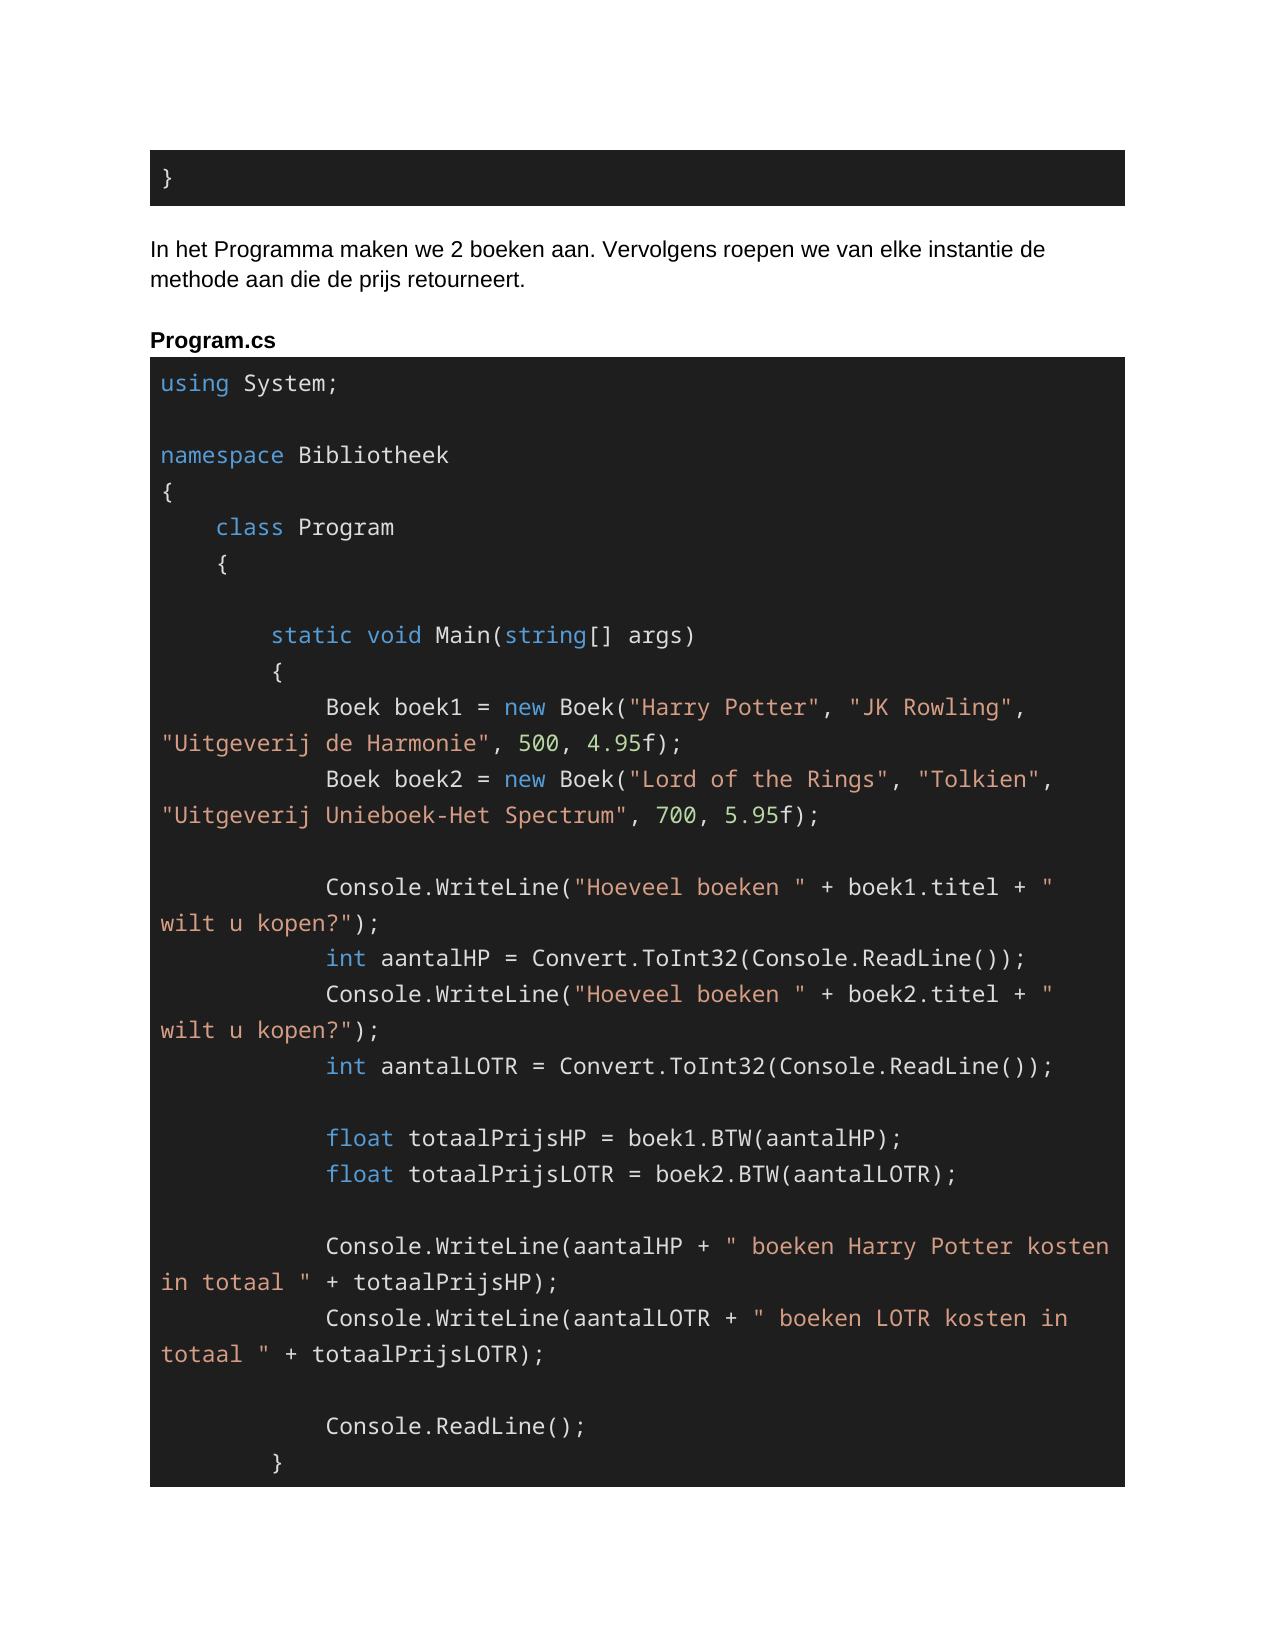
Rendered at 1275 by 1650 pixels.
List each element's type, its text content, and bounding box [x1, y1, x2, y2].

text In het Programma maken we 2 boeken aan. Vervolgens roepen we van elke instantie de methode aan die de prijs retourneert. [150, 236, 1125, 293]
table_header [150, 150, 1125, 206]
text Program.cs [150, 327, 1125, 353]
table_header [150, 357, 1125, 1487]
